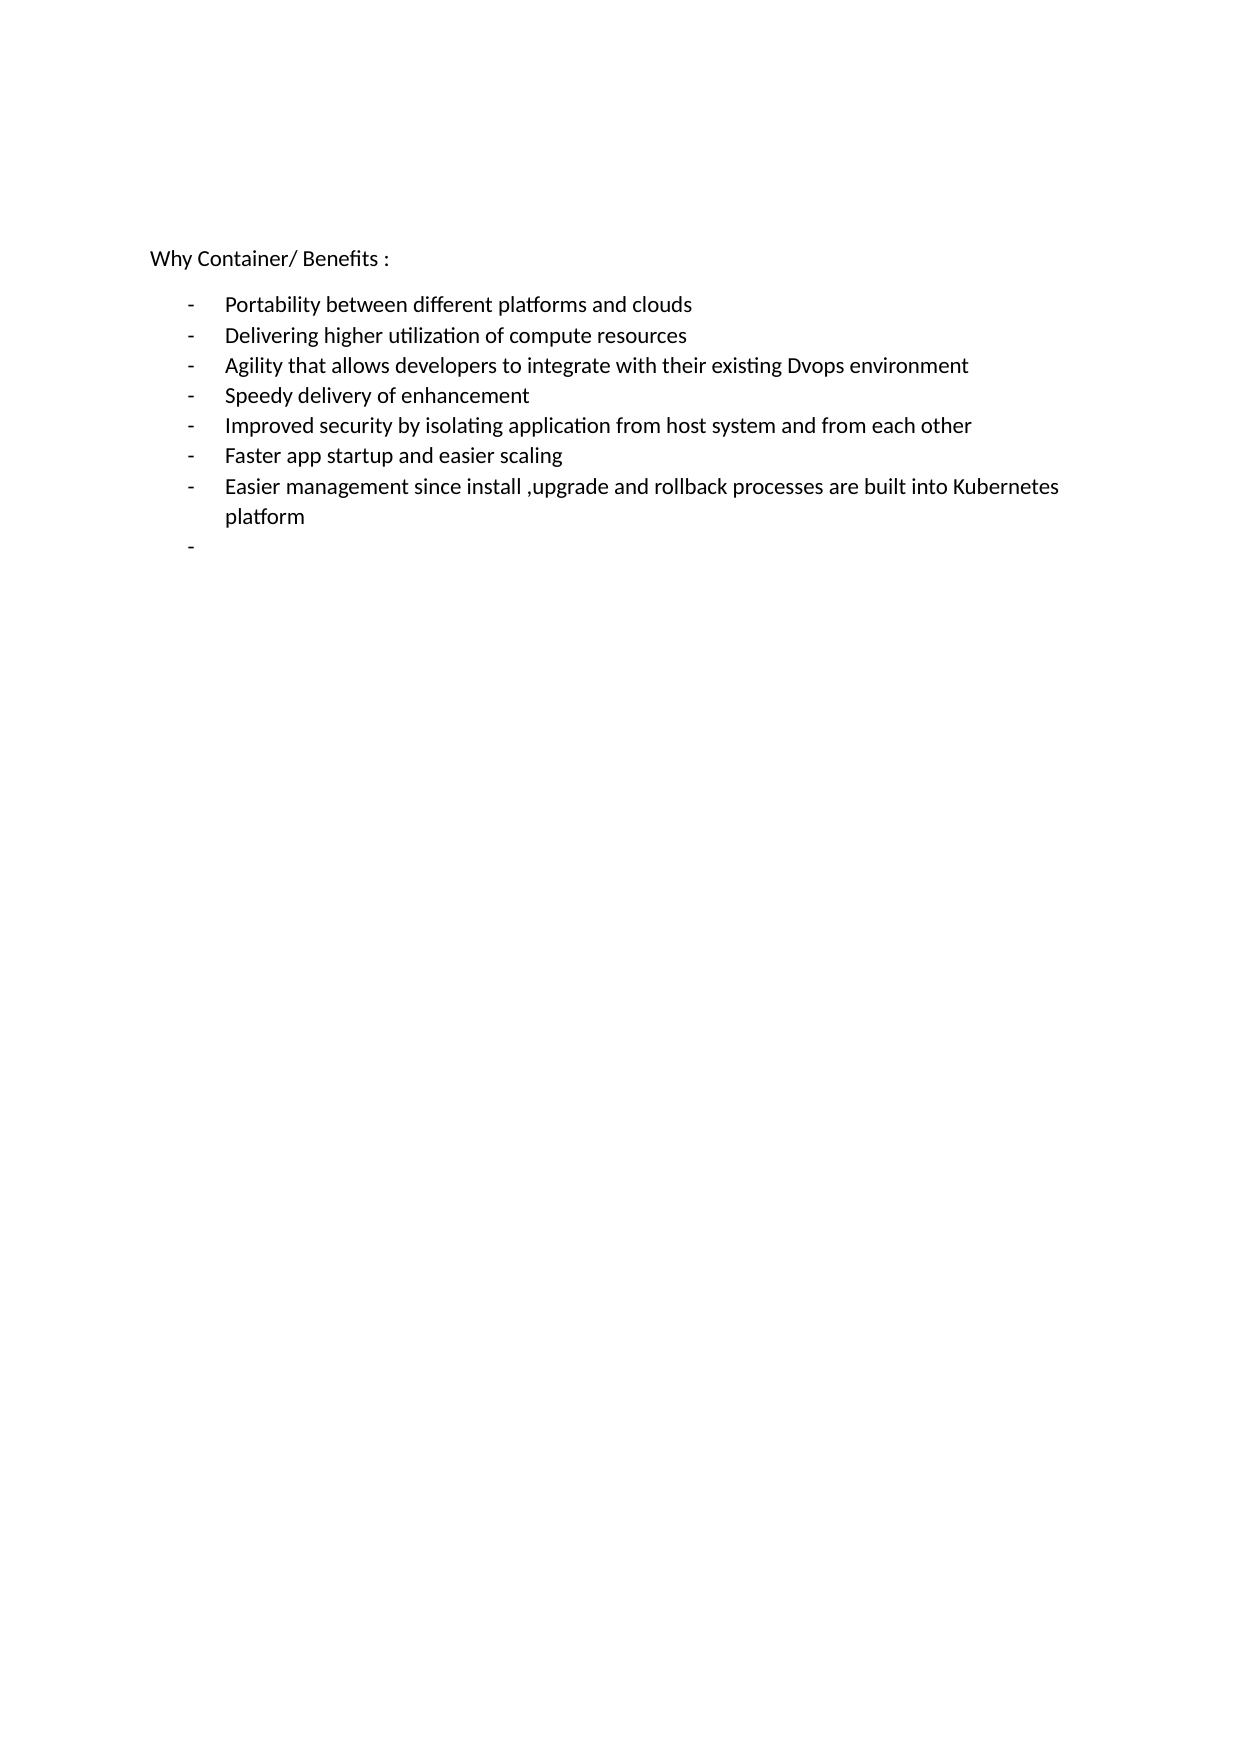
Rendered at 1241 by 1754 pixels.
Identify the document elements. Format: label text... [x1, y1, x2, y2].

list Delivering higher utilization of compute resources [187, 321, 1090, 349]
list Faster app startup and easier scaling [187, 442, 1090, 470]
list Agility that allows developers to integrate with their existing Dvops environment [187, 351, 1090, 379]
list Improved security by isolating application from host system and from each other [187, 411, 1090, 439]
list Portability between different platforms and clouds [187, 291, 1090, 319]
list Easier management since install ,upgrade and rollback processes are built into Kubernetes platform [187, 472, 1090, 530]
text Why Container/ Benefits : [150, 244, 1090, 272]
list Speedy delivery of enhancement [187, 381, 1090, 409]
